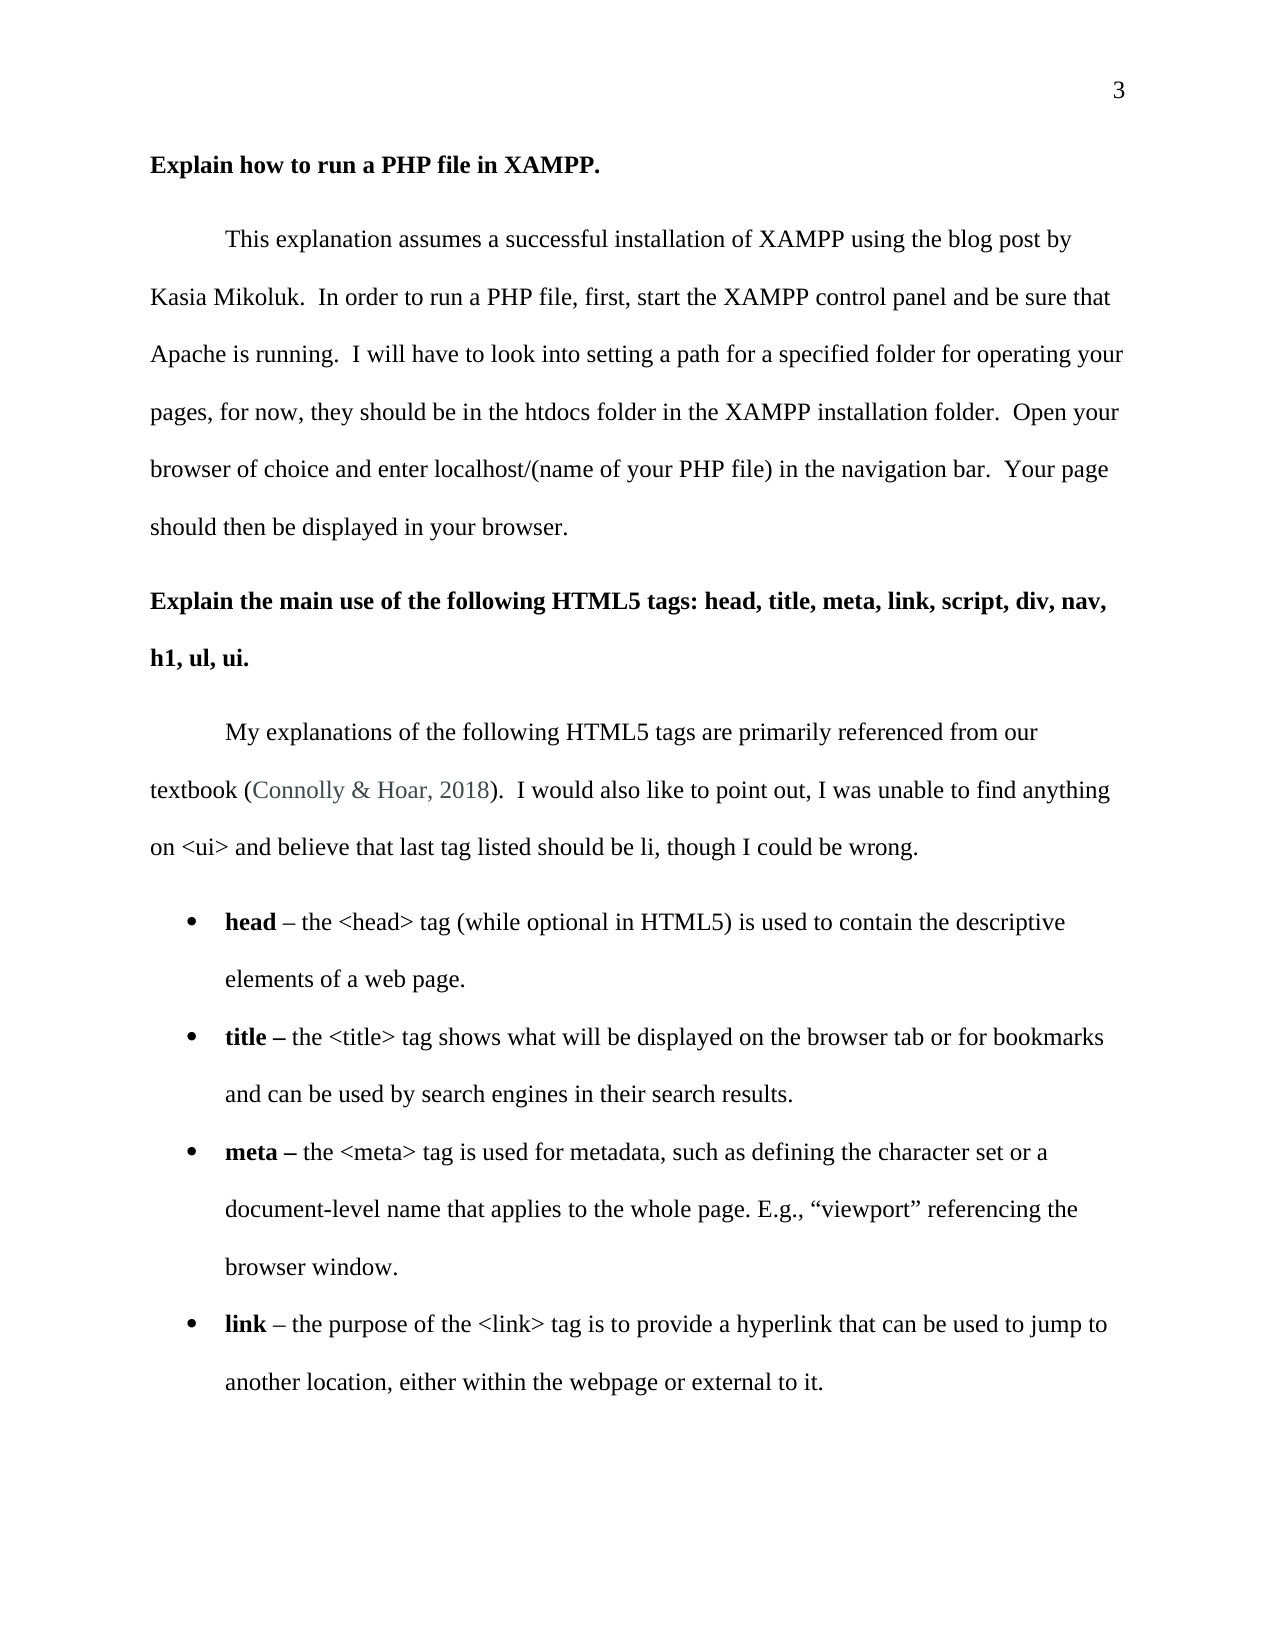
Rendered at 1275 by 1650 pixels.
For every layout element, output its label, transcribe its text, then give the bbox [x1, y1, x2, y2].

text Explain the main use of the following HTML5 tags: head, title, meta, link, script, div, nav, h1, ul, ui. [150, 586, 1125, 672]
list title – the <title> tag shows what will be displayed on the browser tab or for bookmarks and can be used by search engines in their search results. [187, 1022, 1125, 1108]
text My explanations of the following HTML5 tags are primarily referenced from our textbook (Connolly & Hoar, 2018). I would also like to point out, I was unable to find anything on <ui> and believe that last tag listed should be li, though I could be wrong. [150, 717, 1125, 861]
text Explain how to run a PHP file in XAMPP. [150, 150, 1125, 179]
list head – the <head> tag (while optional in HTML5) is used to contain the descriptive elements of a web page. [187, 907, 1125, 993]
text This explanation assumes a successful installation of XAMPP using the blog post by Kasia Mikoluk. In order to run a PHP file, first, start the XAMPP control panel and be sure that Apache is running. I will have to look into setting a path for a specified folder for operating your pages, for now, they should be in the htdocs folder in the XAMPP installation folder. Open your browser of choice and enter localhost/(name of your PHP file) in the navigation bar. Your page should then be displayed in your browser. [150, 224, 1125, 540]
list meta – the <meta> tag is used for metadata, such as defining the character set or a document-level name that applies to the whole page. E.g., “viewport” referencing the browser window. [187, 1137, 1125, 1280]
list link – the purpose of the <link> tag is to provide a hyperlink that can be used to jump to another location, either within the webpage or external to it. [187, 1309, 1125, 1395]
